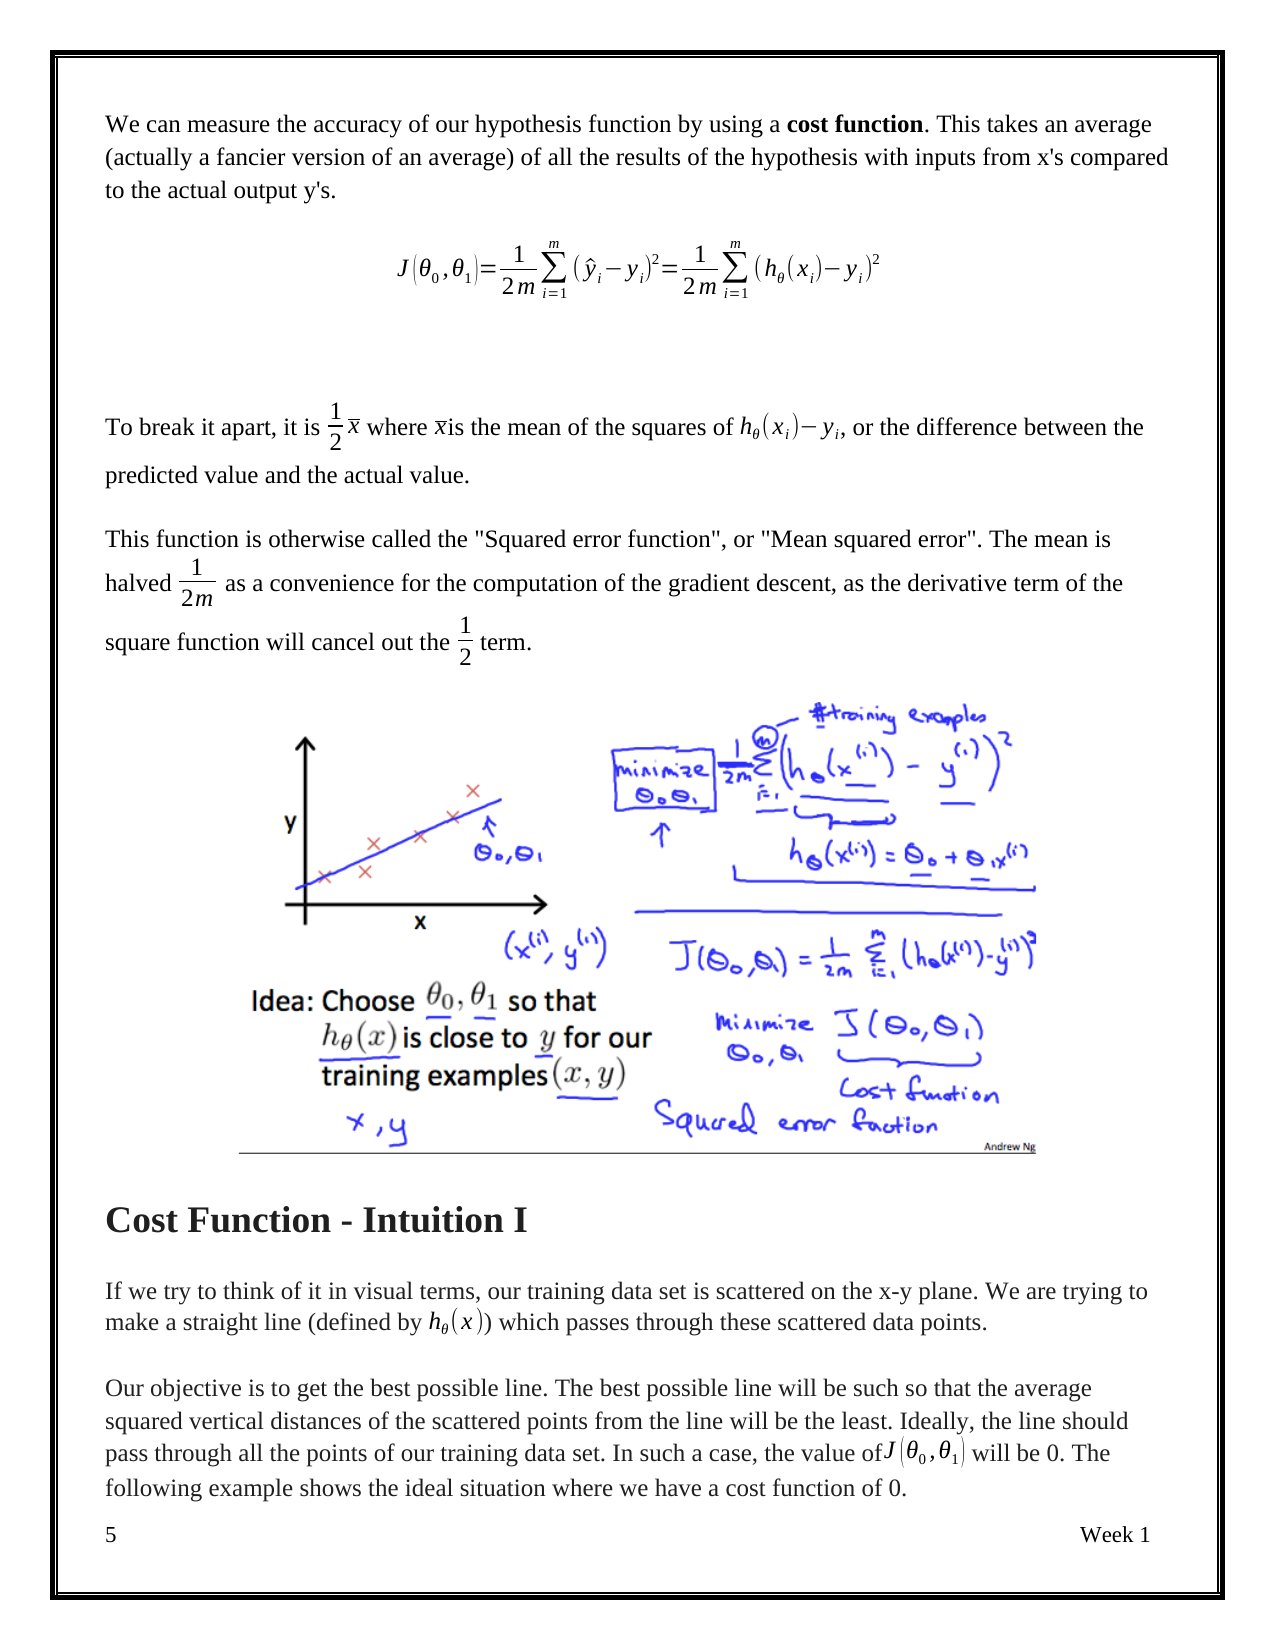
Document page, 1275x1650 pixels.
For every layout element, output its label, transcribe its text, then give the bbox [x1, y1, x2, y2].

picture [238, 702, 1037, 1154]
subtitle Cost Function - Intuition I [105, 1185, 1170, 1241]
text Our objective is to get the best possible line. The best possible line will be such so that the average squared vertical distances of the scattered points from the line will be the least. Ideally, the line should pass through all the points of our training data set. In such a case, the value of will be 0. The following example shows the ideal situation where we have a cost function of 0. [105, 1369, 1170, 1502]
text To break it apart, it is where is the mean of the squares of , or the difference between the predicted value and the actual value. [105, 397, 1170, 489]
text If we try to think of it in visual terms, our training data set is scattered on the x-y plane. We are trying to make a straight line (defined by ) which passes through these scattered data points. [105, 1272, 1170, 1338]
text This function is otherwise called the "Squared error function", or "Mean squared error". The mean is halved as a convenience for the computation of the gradient descent, as the derivative term of the square function will cancel out the ​ term. [105, 520, 1170, 671]
text We can measure the accuracy of our hypothesis function by using a cost function. This takes an average (actually a fancier version of an average) of all the results of the hypothesis with inputs from x's compared to the actual output y's. [105, 105, 1170, 203]
